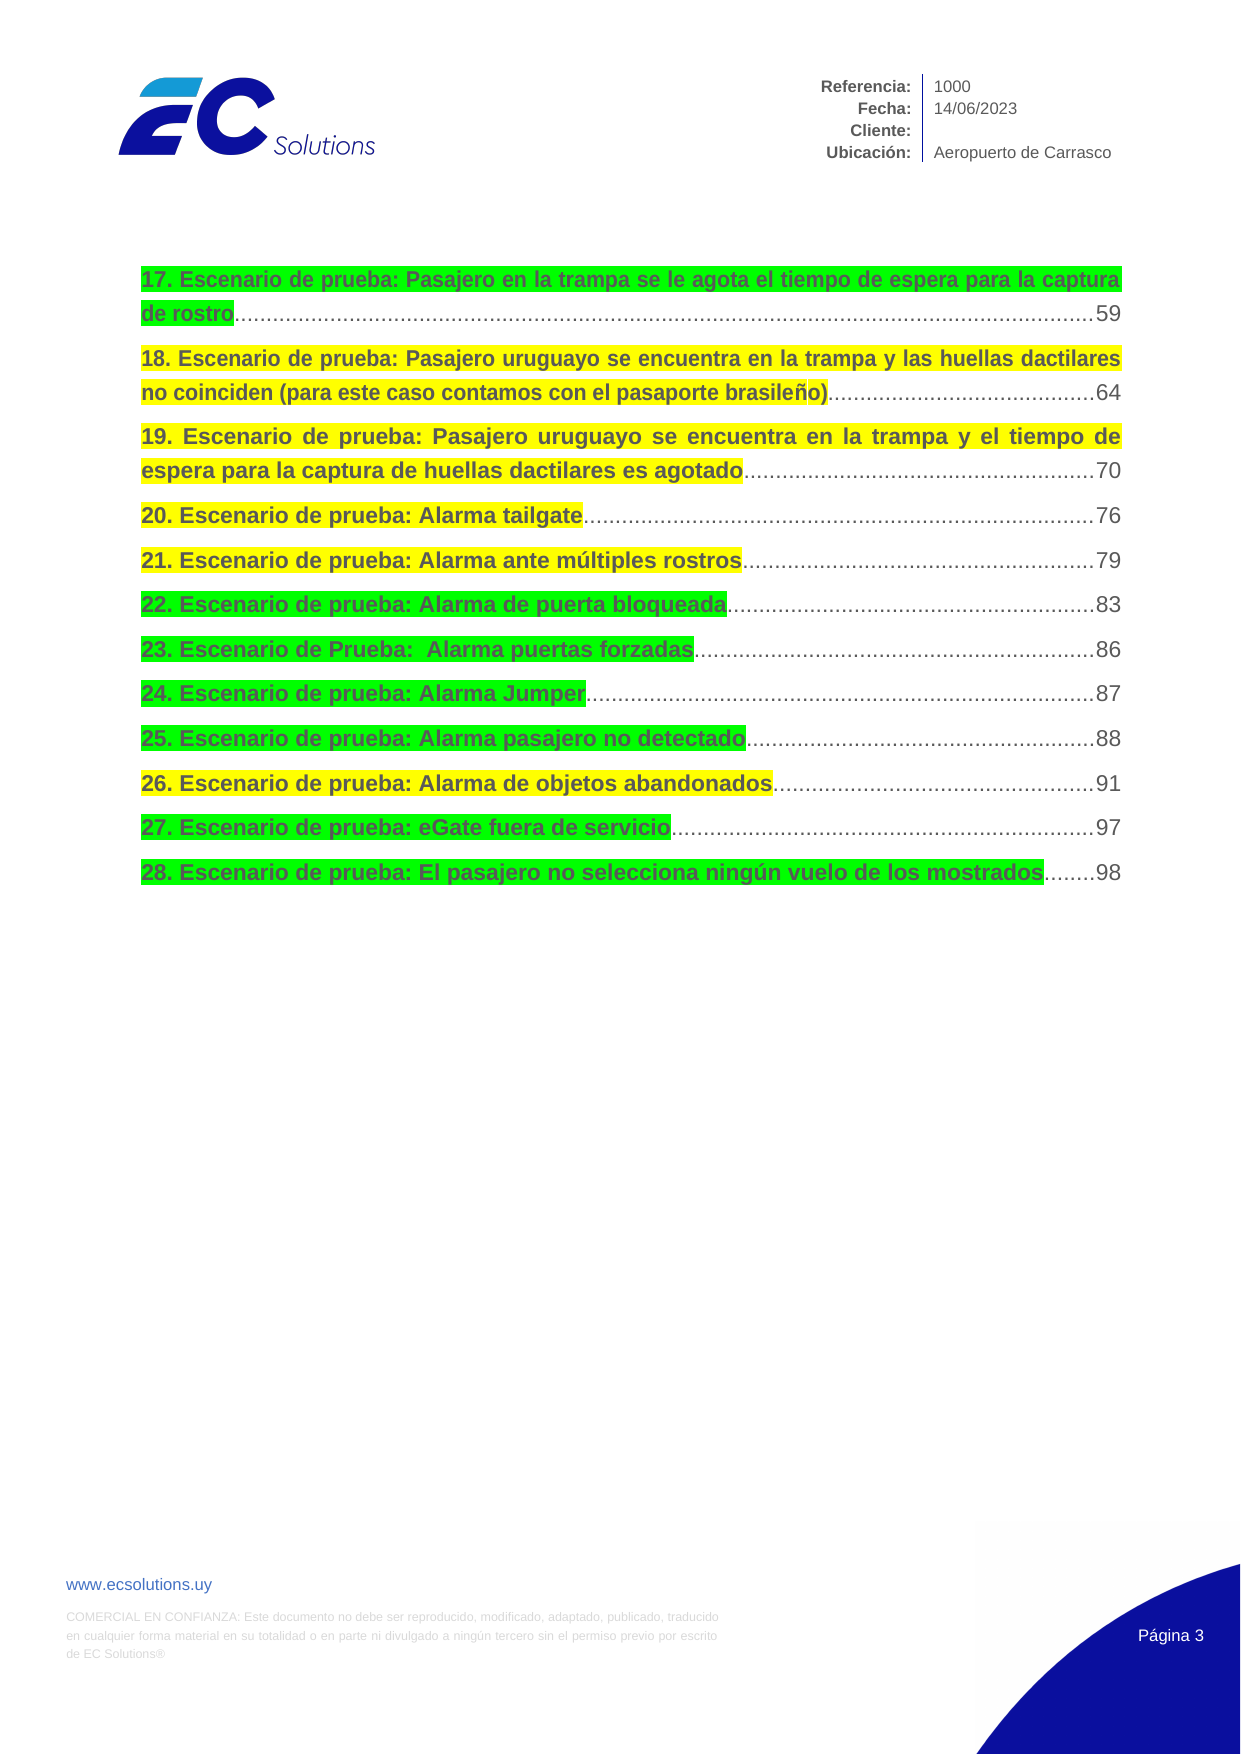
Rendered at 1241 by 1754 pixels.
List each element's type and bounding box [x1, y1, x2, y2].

picture [118, 77, 376, 155]
picture [975, 1521, 1241, 1754]
